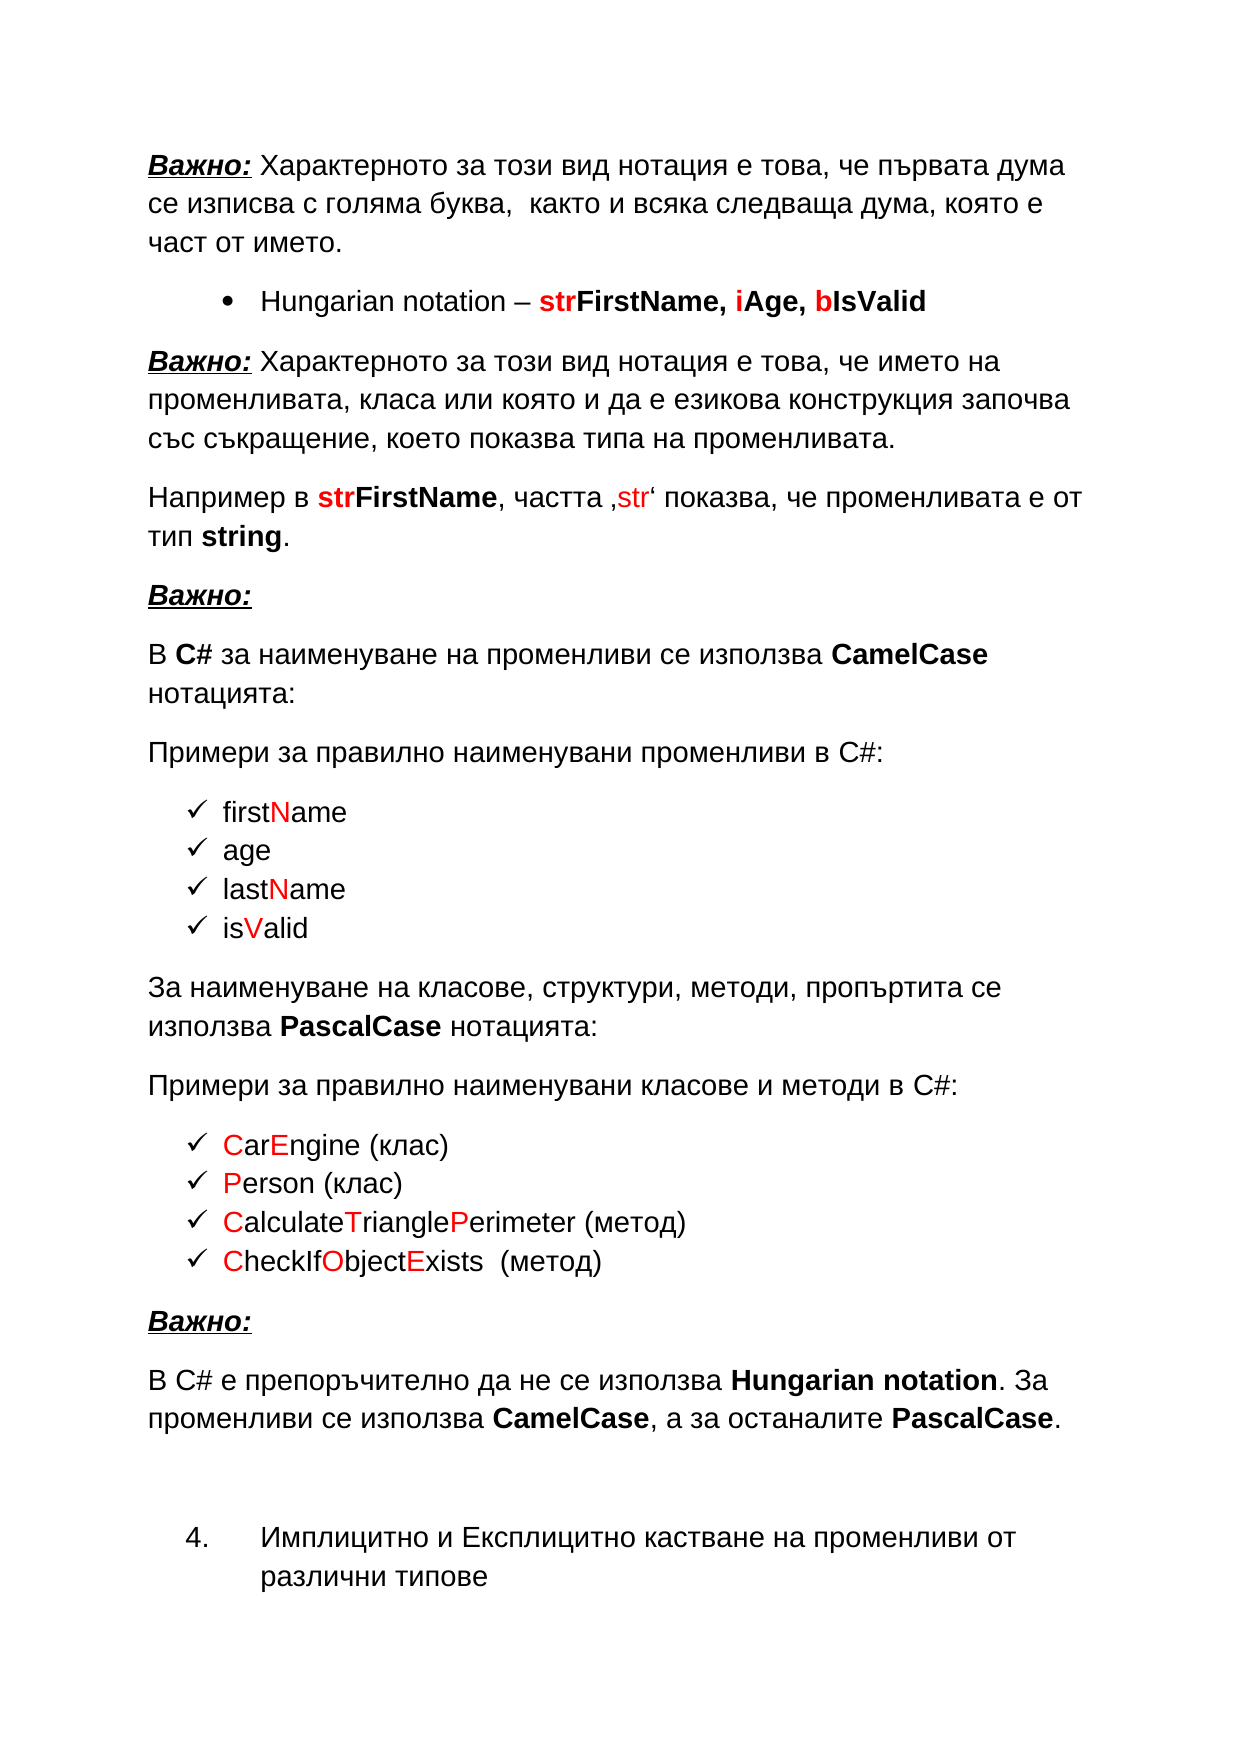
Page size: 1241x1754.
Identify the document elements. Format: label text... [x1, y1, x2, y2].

text Важно: [148, 1304, 1093, 1337]
list CheckIfObjectExists (метод) [185, 1244, 1093, 1278]
text Важно: Характерното за този вид нотация е това, че името на променливата, класа или която и да е езикова конструкция започва със съкращение, което показва типа на променливата. [148, 344, 1093, 454]
text Примери за правилно наименувани променливи в C#: [148, 735, 1093, 769]
text В C# е препоръчително да не се използва Hungarian notation. За променливи се използва CamelCase, а за останалите PascalCase. [148, 1363, 1093, 1435]
text За наименуване на класове, структури, методи, пропъртита се използва PascalCase нотацията: [148, 971, 1093, 1043]
list CalculateTrianglePerimeter (метод) [185, 1205, 1093, 1239]
list Имплицитно и Експлицитно кастване на променливи от различни типове [185, 1520, 1093, 1592]
text Важно: [148, 578, 1093, 612]
list lastName [185, 872, 1093, 906]
text Примери за правилно наименувани класове и методи в C#: [148, 1068, 1093, 1102]
list Hungarian notation – strFirstName, iAge, bIsValid [223, 284, 1093, 318]
text Например в strFirstName, частта ‚str‘ показва, че променливата е от тип string. [148, 480, 1093, 552]
list age [185, 833, 1093, 867]
list firstName [185, 795, 1093, 828]
text В C# за наименуване на променливи се използва CamelCase нотацията: [148, 637, 1093, 709]
list CarEngine (клас) [185, 1128, 1093, 1162]
list isValid [185, 911, 1093, 945]
text Важно: Характерното за този вид нотация е това, че първата дума се изписва с голяма буква, както и всяка следваща дума, която е част от името. [148, 148, 1093, 258]
list Person (клас) [185, 1167, 1093, 1200]
